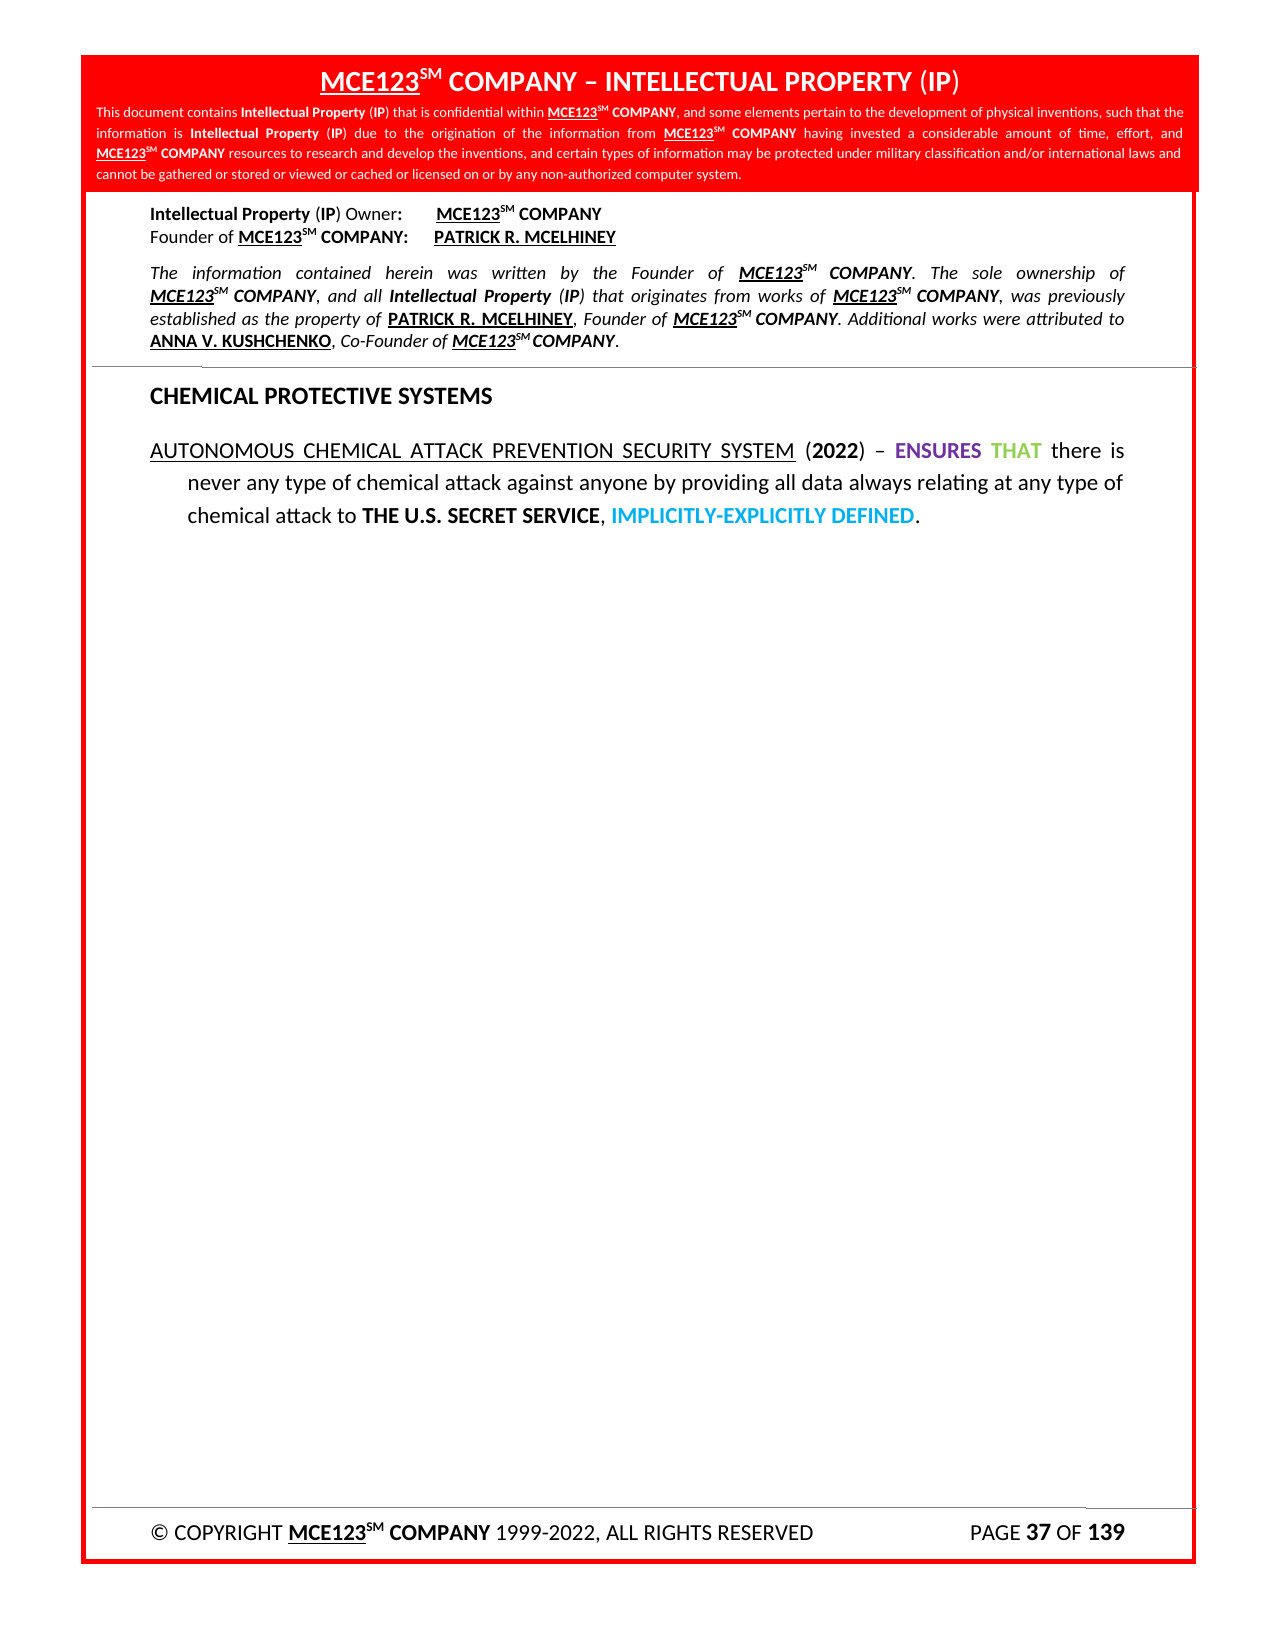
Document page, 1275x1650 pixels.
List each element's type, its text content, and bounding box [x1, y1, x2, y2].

text CHEMICAL PROTECTIVE SYSTEMS [150, 381, 1125, 411]
text AUTONOMOUS CHEMICAL ATTACK PREVENTION SECURITY SYSTEM (2022) – ENSURES THAT there is never any type of chemical attack against anyone by providing all data always relating at any type of chemical attack to THE U.S. SECRET SERVICE, IMPLICITLY-EXPLICITLY DEFINED. [150, 436, 1125, 529]
